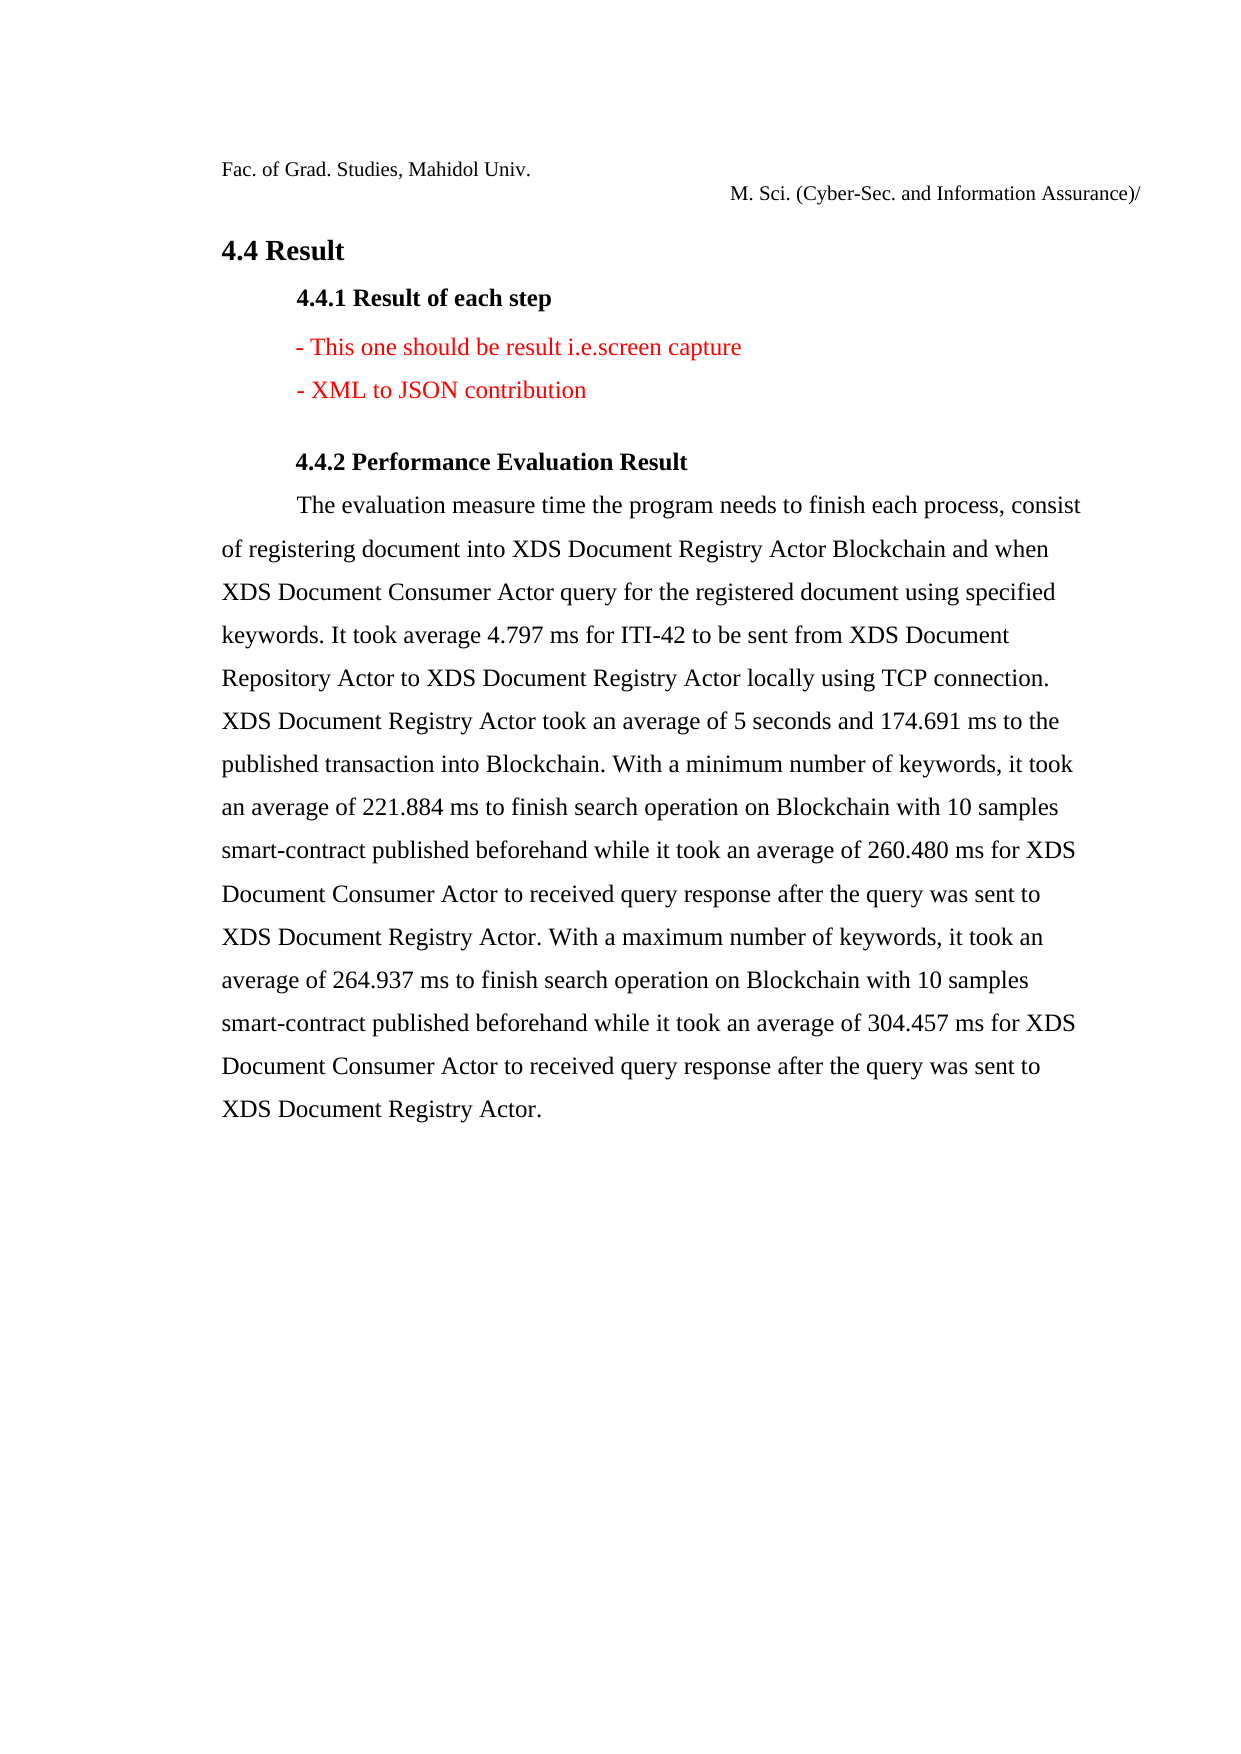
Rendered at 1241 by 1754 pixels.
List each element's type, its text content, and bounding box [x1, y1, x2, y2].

subtitle 4.4.1 Result of each step [296, 283, 1092, 312]
text The evaluation measure time the program needs to finish each process, consist of registering document into XDS Document Registry Actor Blockchain and when XDS Document Consumer Actor query for the registered document using specified keywords. It took average 4.797 ms for ITI-42 to be sent from XDS Document Repository Actor to XDS Document Registry Actor locally using TCP connection. XDS Document Registry Actor took an average of 5 seconds and 174.691 ms to the published transaction into Blockchain. With a minimum number of keywords, it took an average of 221.884 ms to finish search operation on Blockchain with 10 samples smart-contract published beforehand while it took an average of 260.480 ms for XDS Document Consumer Actor to received query response after the query was sent to XDS Document Registry Actor. With a maximum number of keywords, it took an average of 264.937 ms to finish search operation on Blockchain with 10 samples smart-contract published beforehand while it took an average of 304.457 ms for XDS Document Consumer Actor to received query response after the query was sent to XDS Document Registry Actor. [221, 491, 1092, 1123]
text - This one should be result i.e.screen capture [221, 332, 1092, 361]
text - XML to JSON contribution [221, 376, 1092, 404]
text 4.4.2 Performance Evaluation Result [221, 447, 1092, 476]
subtitle 4.4 Result [221, 233, 1092, 266]
